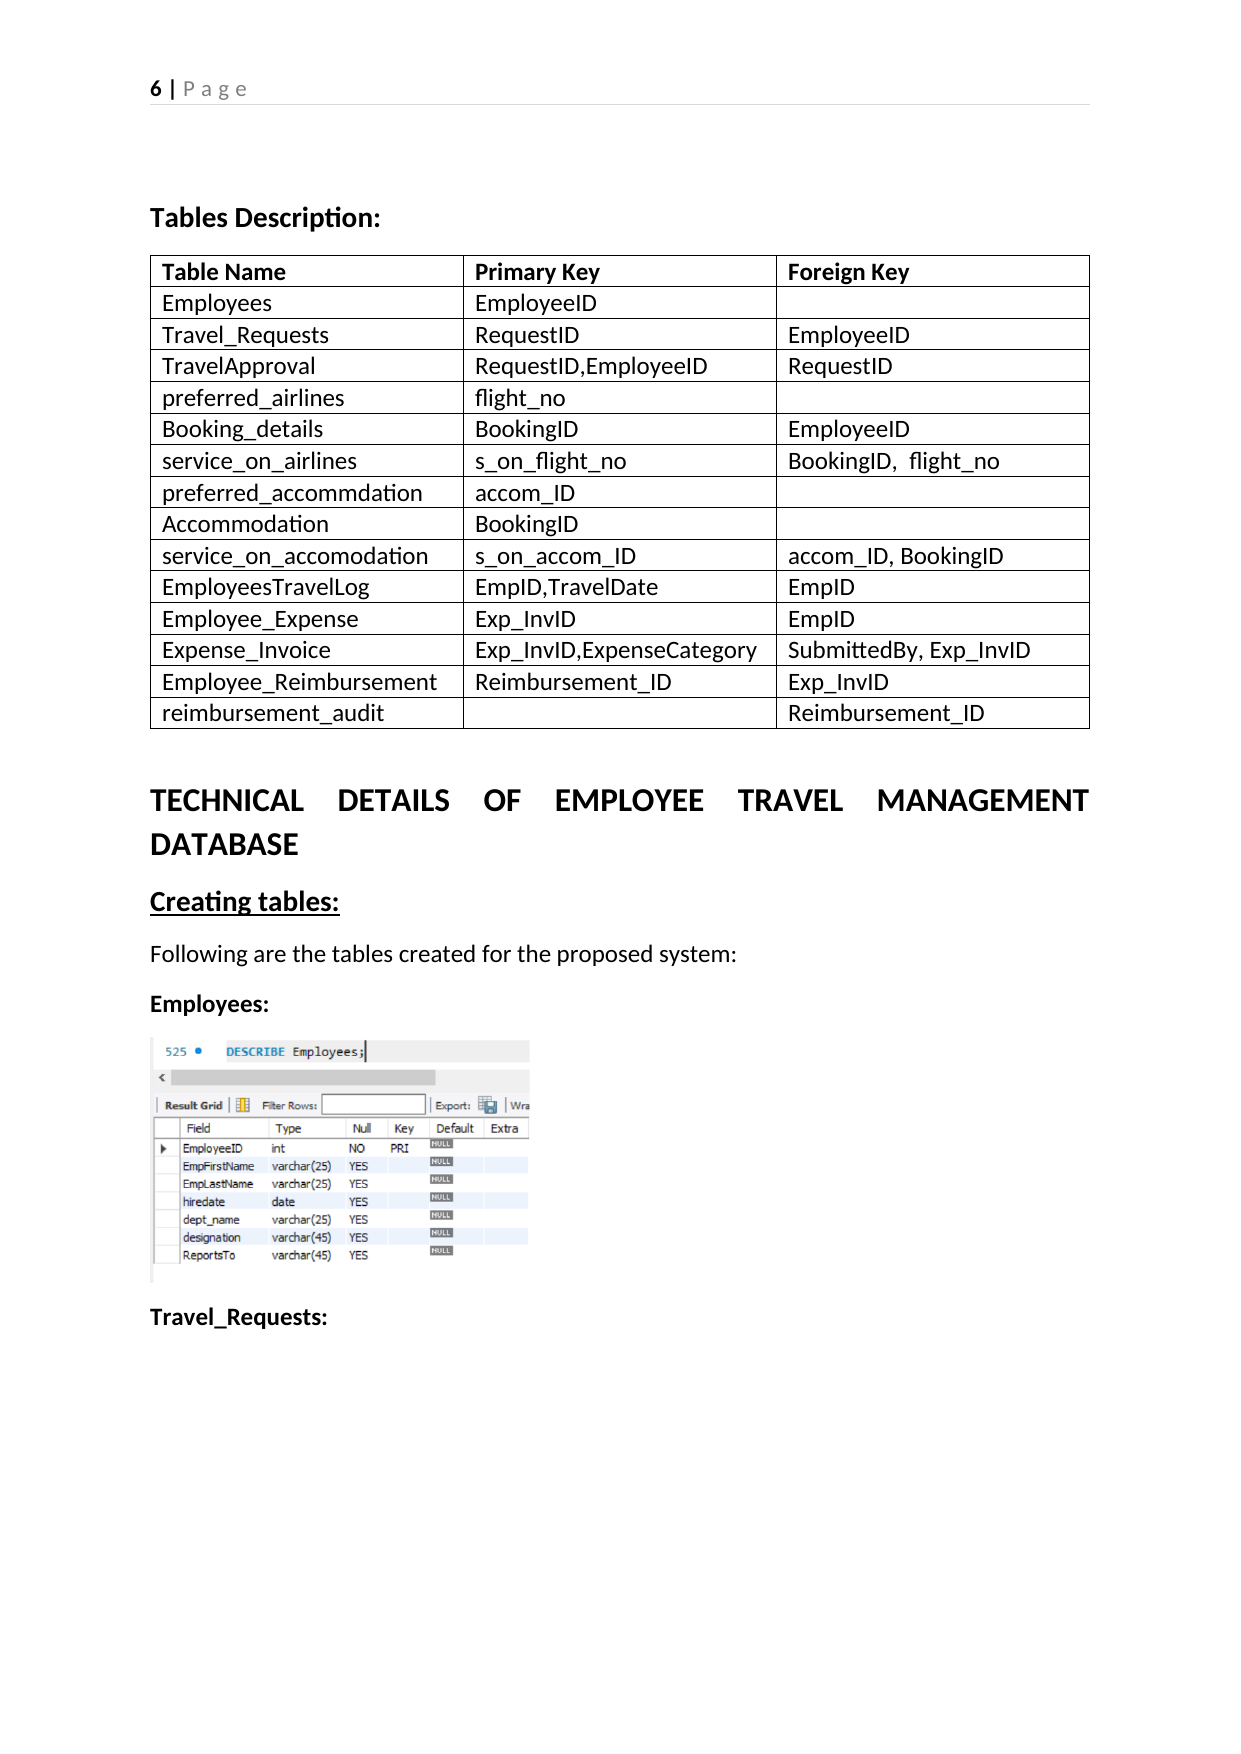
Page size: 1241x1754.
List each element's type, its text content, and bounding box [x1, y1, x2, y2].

table_cell EmployeeID [777, 414, 1089, 444]
table_cell accom_ID, BookingID [777, 540, 1089, 570]
table_cell Exp_InvID [464, 603, 776, 633]
table_cell Booking_details [151, 414, 463, 444]
table_cell preferred_airlines [151, 382, 463, 412]
table_cell Employee_Reimbursement [151, 666, 463, 697]
text Travel_Requests: [150, 1301, 1090, 1332]
table_cell s_on_accom_ID [464, 540, 776, 570]
table_cell Exp_InvID,ExpenseCategory [464, 635, 776, 665]
table_cell Exp_InvID [777, 666, 1089, 697]
table_cell EmployeeID [777, 319, 1089, 349]
picture [150, 1037, 530, 1283]
table_cell BookingID [464, 414, 776, 444]
table_cell Accommodation [151, 508, 463, 539]
table_header Table Name [151, 256, 463, 286]
table_cell TravelApproval [151, 350, 463, 381]
table_header Foreign Key [777, 256, 1089, 286]
table_cell reimbursement_audit [151, 698, 463, 728]
table_cell Reimbursement_ID [464, 666, 776, 697]
table_cell EmployeeID [464, 287, 776, 318]
table_cell BookingID [464, 508, 776, 539]
text Creating tables: [150, 883, 1090, 919]
table_cell Travel_Requests [151, 319, 463, 349]
table_cell service_on_accomodation [151, 540, 463, 570]
table_cell flight_no [464, 382, 776, 412]
table_cell preferred_accommdation [151, 477, 463, 507]
table_cell Reimbursement_ID [777, 698, 1089, 728]
table_cell Employee_Expense [151, 603, 463, 633]
table_cell RequestID,EmployeeID [464, 350, 776, 381]
text Tables Description: [150, 199, 1090, 235]
table_cell s_on_flight_no [464, 445, 776, 476]
text Employees: [150, 988, 1090, 1018]
table_cell [777, 382, 1089, 412]
table_cell RequestID [777, 350, 1089, 381]
table_cell Expense_Invoice [151, 635, 463, 665]
text TECHNICAL DETAILS OF EMPLOYEE TRAVEL MANAGEMENT DATABASE [150, 779, 1090, 863]
table_cell [777, 508, 1089, 539]
table_cell service_on_airlines [151, 445, 463, 476]
table_cell accom_ID [464, 477, 776, 507]
table_header Primary Key [464, 256, 776, 286]
table_cell Employees [151, 287, 463, 318]
table_cell EmpID,TravelDate [464, 571, 776, 602]
table_cell SubmittedBy, Exp_InvID [777, 635, 1089, 665]
table_cell [777, 477, 1089, 507]
table_cell EmployeesTravelLog [151, 571, 463, 602]
table_cell EmpID [777, 603, 1089, 633]
table_cell BookingID, flight_no [777, 445, 1089, 476]
table_cell [777, 287, 1089, 318]
table_cell RequestID [464, 319, 776, 349]
text Following are the tables created for the proposed system: [150, 938, 1090, 969]
table_cell EmpID [777, 571, 1089, 602]
table_cell [464, 698, 776, 728]
